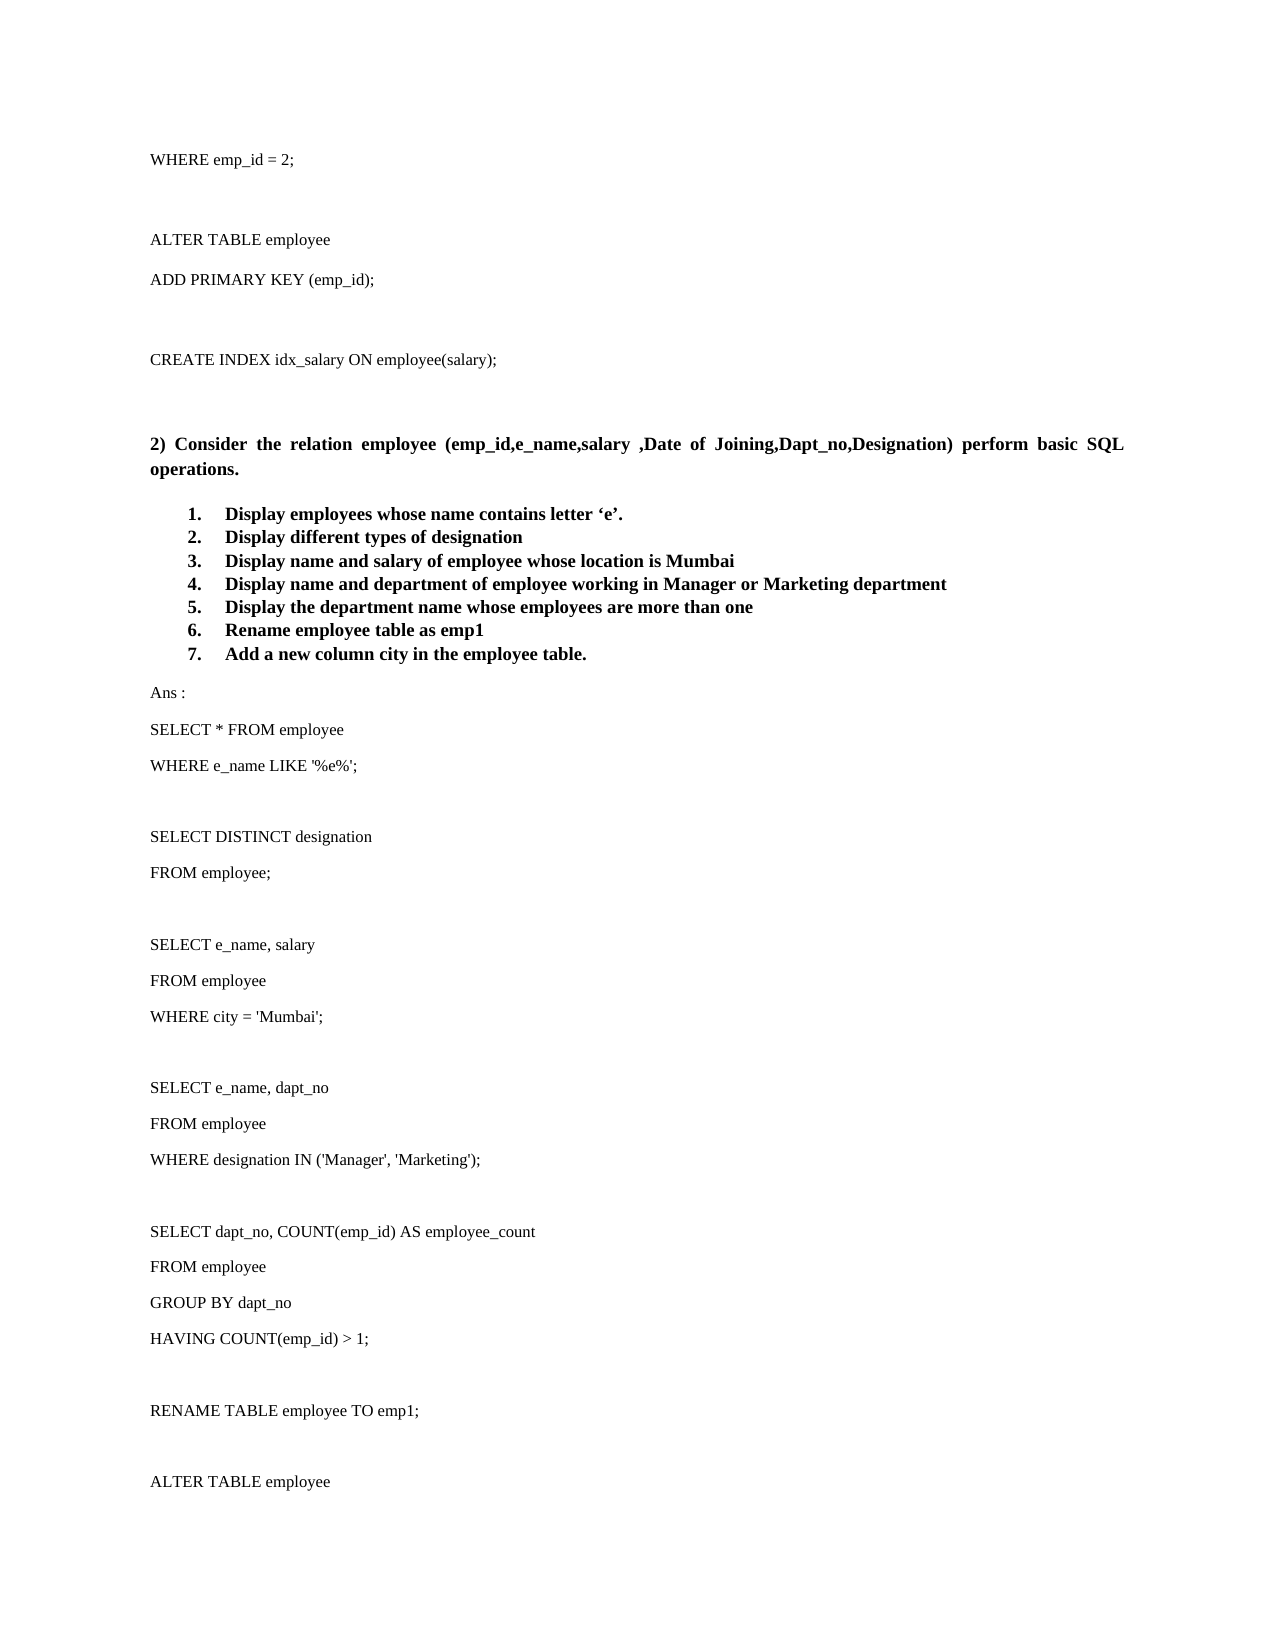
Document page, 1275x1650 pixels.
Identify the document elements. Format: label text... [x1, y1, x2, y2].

text GROUP BY dapt_no [150, 1293, 1125, 1312]
text WHERE emp_id = 2; [150, 150, 1125, 169]
text ADD PRIMARY KEY (emp_id); [150, 270, 1125, 289]
text FROM employee [150, 1257, 1125, 1276]
list Add a new column city in the employee table. [187, 643, 1125, 664]
text WHERE e_name LIKE '%e%'; [150, 756, 1125, 775]
list Display name and department of employee working in Manager or Marketing department [187, 573, 1125, 594]
text SELECT DISTINCT designation [150, 827, 1125, 846]
text SELECT e_name, dapt_no [150, 1078, 1125, 1097]
text SELECT e_name, salary [150, 935, 1125, 954]
text ALTER TABLE employee [150, 230, 1125, 249]
text RENAME TABLE employee TO emp1; [150, 1401, 1125, 1420]
list Display the department name whose employees are more than one [187, 596, 1125, 618]
text FROM employee; [150, 863, 1125, 882]
text ALTER TABLE employee [150, 1472, 1125, 1491]
list Display name and salary of employee whose location is Mumbai [187, 550, 1125, 571]
text 2) Consider the relation employee (emp_id,e_name,salary ,Date of Joining,Dapt_no,Designation) perform basic SQL operations. [150, 433, 1125, 479]
list Display different types of designation [187, 526, 1125, 548]
text SELECT dapt_no, COUNT(emp_id) AS employee_count [150, 1221, 1125, 1241]
text CREATE INDEX idx_salary ON employee(salary); [150, 350, 1125, 369]
text HAVING COUNT(emp_id) > 1; [150, 1329, 1125, 1348]
text SELECT * FROM employee [150, 720, 1125, 739]
text Ans : [150, 682, 1125, 702]
list Rename employee table as emp1 [187, 619, 1125, 641]
text WHERE city = 'Mumbai'; [150, 1006, 1125, 1026]
text FROM employee [150, 1114, 1125, 1133]
list Display employees whose name contains letter ‘e’. [187, 503, 1125, 525]
text WHERE designation IN ('Manager', 'Marketing'); [150, 1150, 1125, 1169]
text FROM employee [150, 971, 1125, 990]
